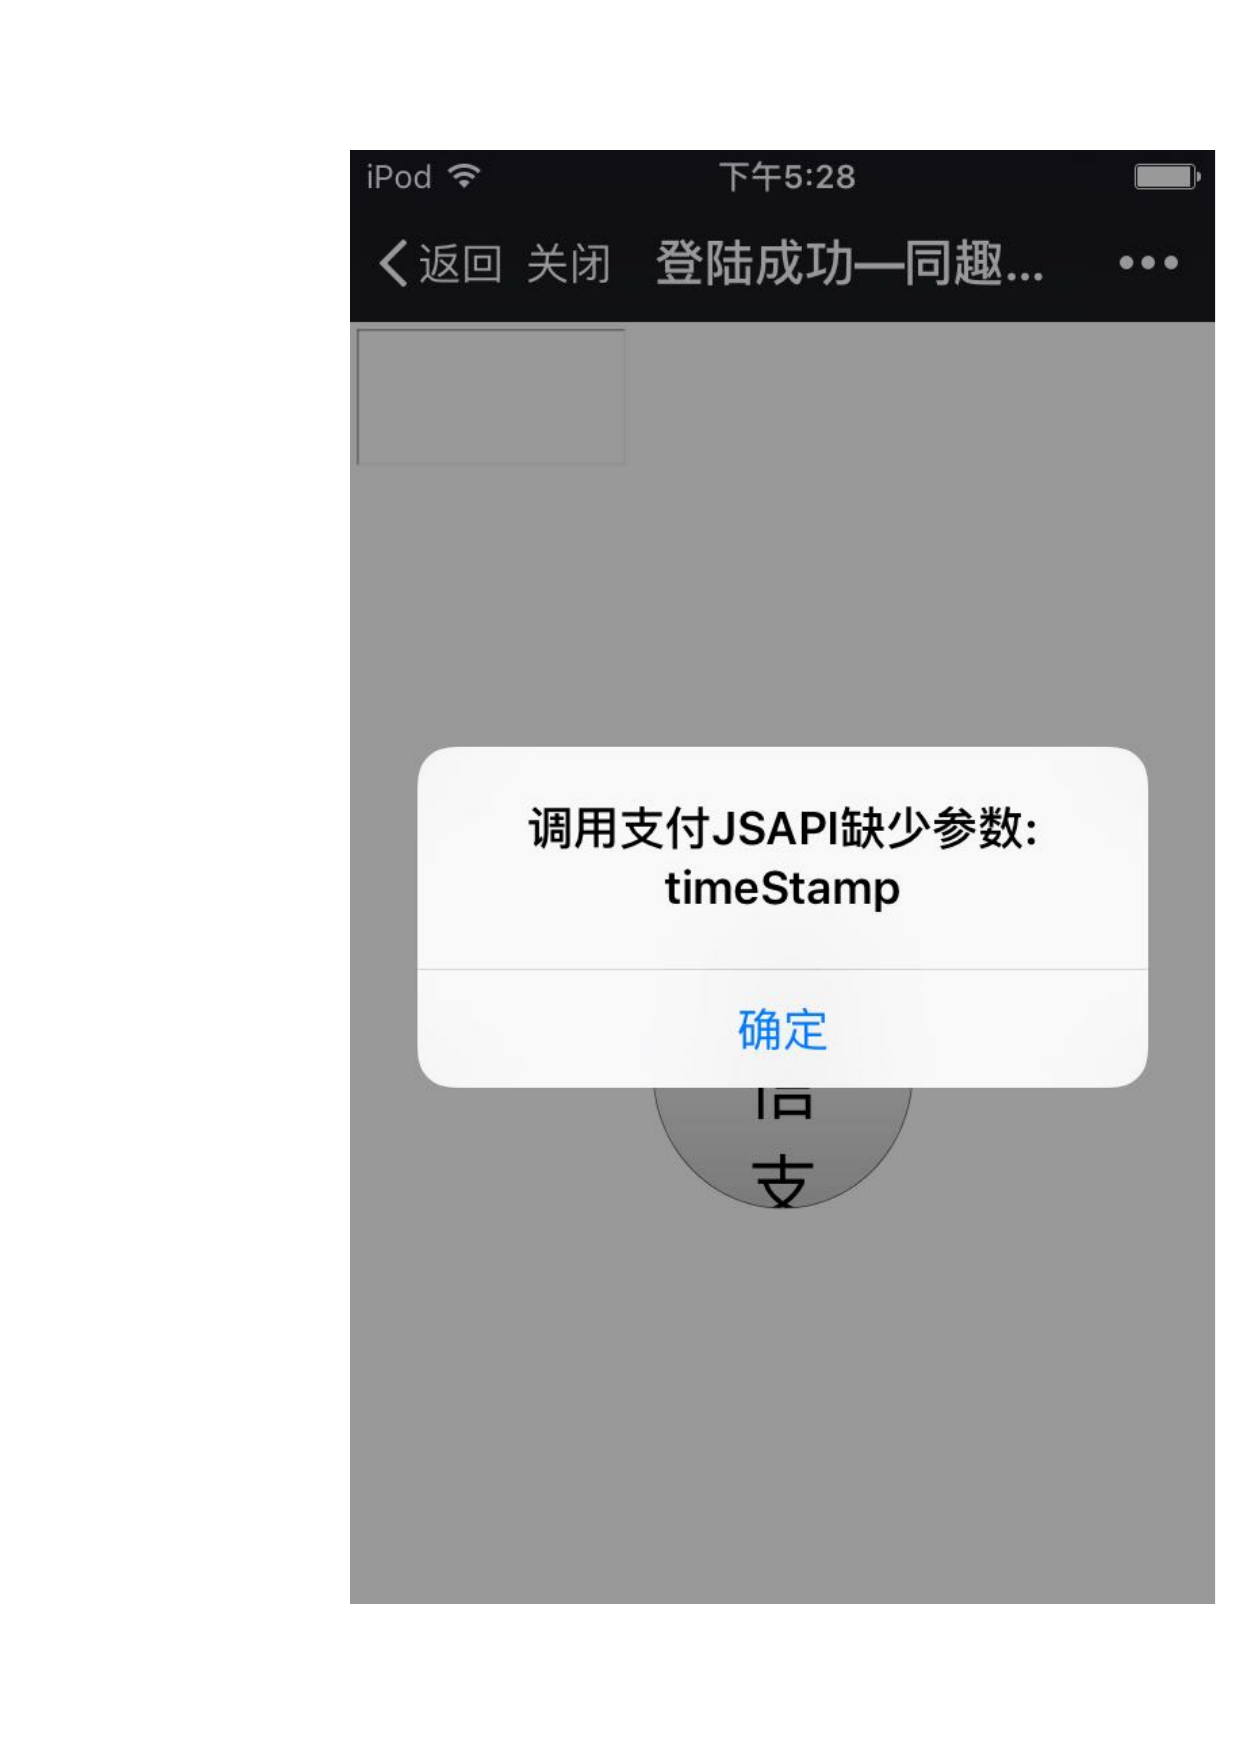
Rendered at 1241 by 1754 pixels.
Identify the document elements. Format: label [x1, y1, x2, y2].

picture [350, 150, 1216, 1604]
